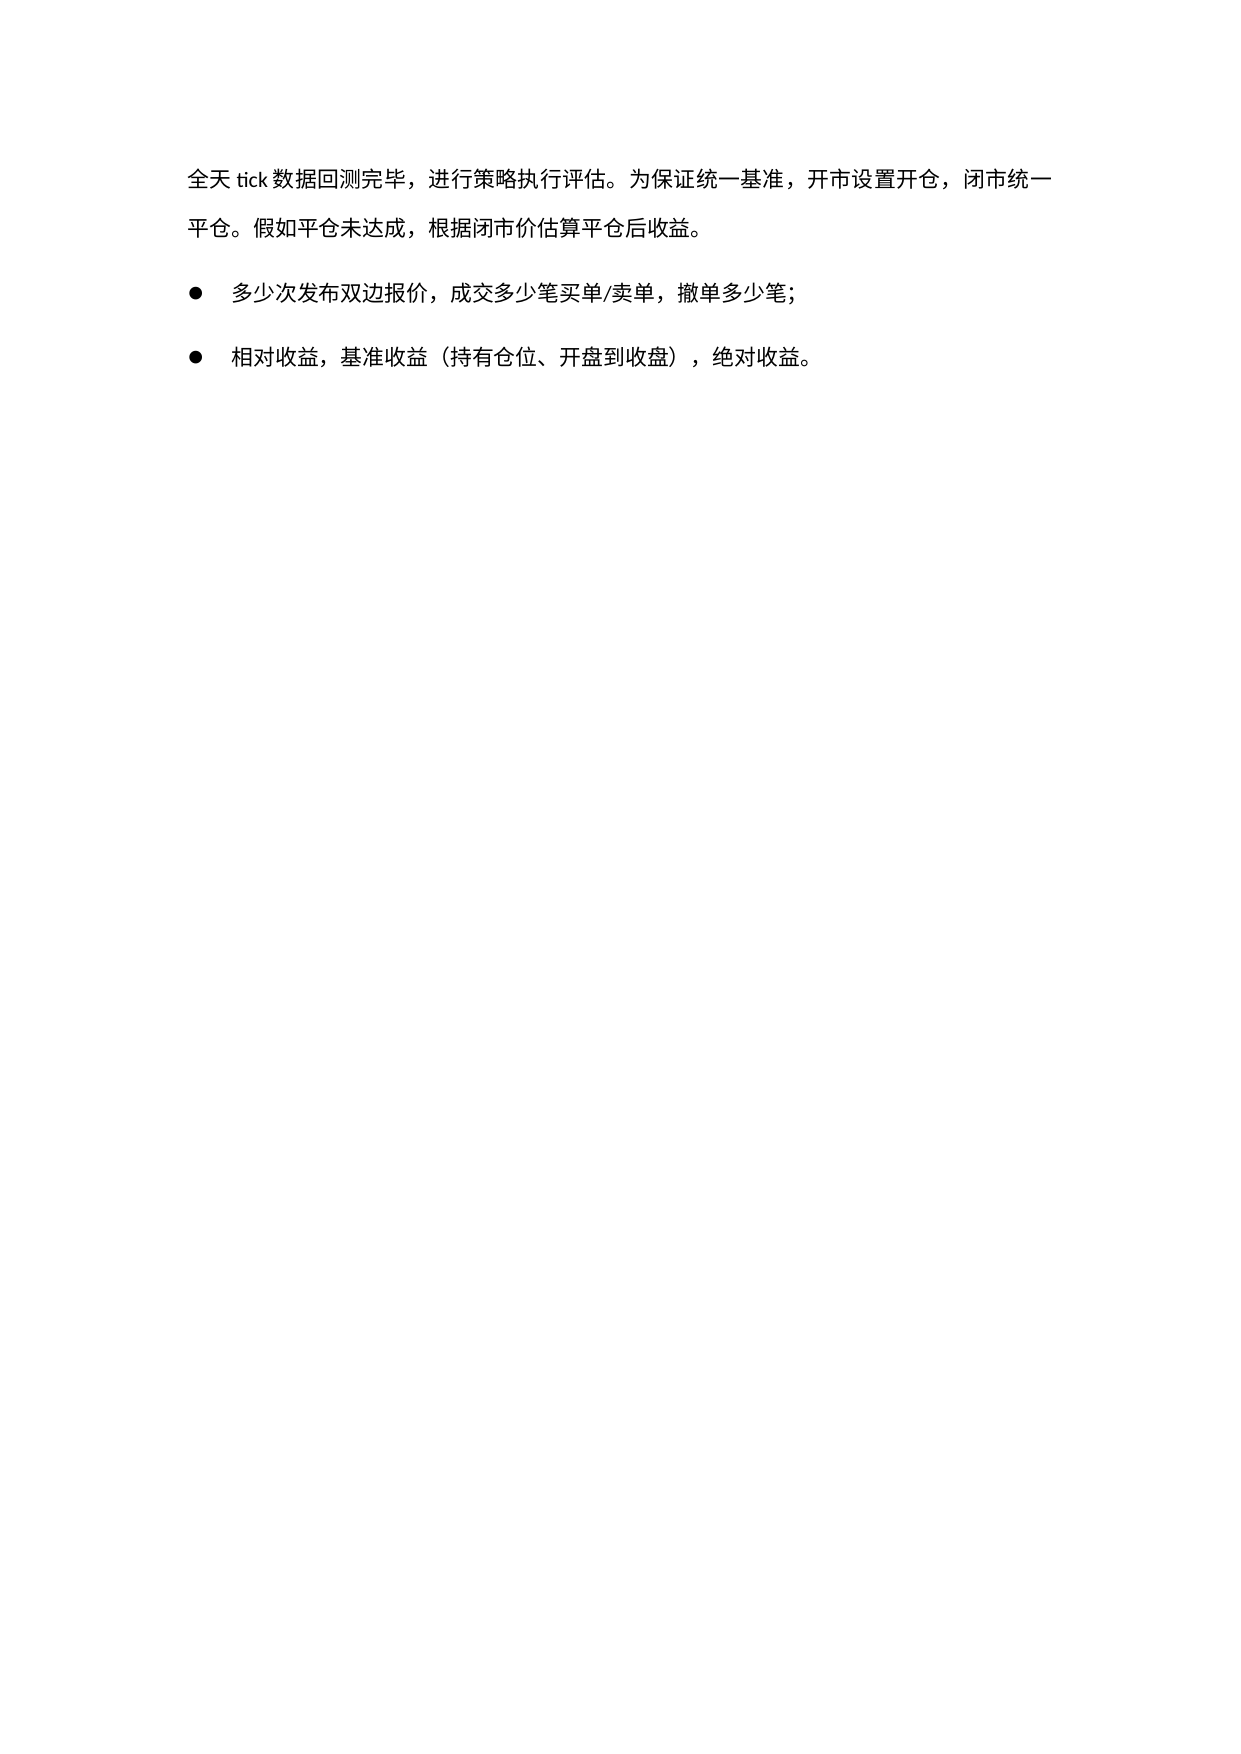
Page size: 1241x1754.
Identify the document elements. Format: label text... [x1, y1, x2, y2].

list 多少次发布双边报价，成交多少笔买单/卖单，撤单多少笔； [187, 275, 1053, 308]
list 相对收益，基准收益（持有仓位、开盘到收盘），绝对收益。 [187, 340, 1053, 372]
text 全天tick数据回测完毕，进行策略执行评估。为保证统一基准，开市设置开仓，闭市统一平仓。假如平仓未达成，根据闭市价估算平仓后收益。 [187, 162, 1053, 243]
